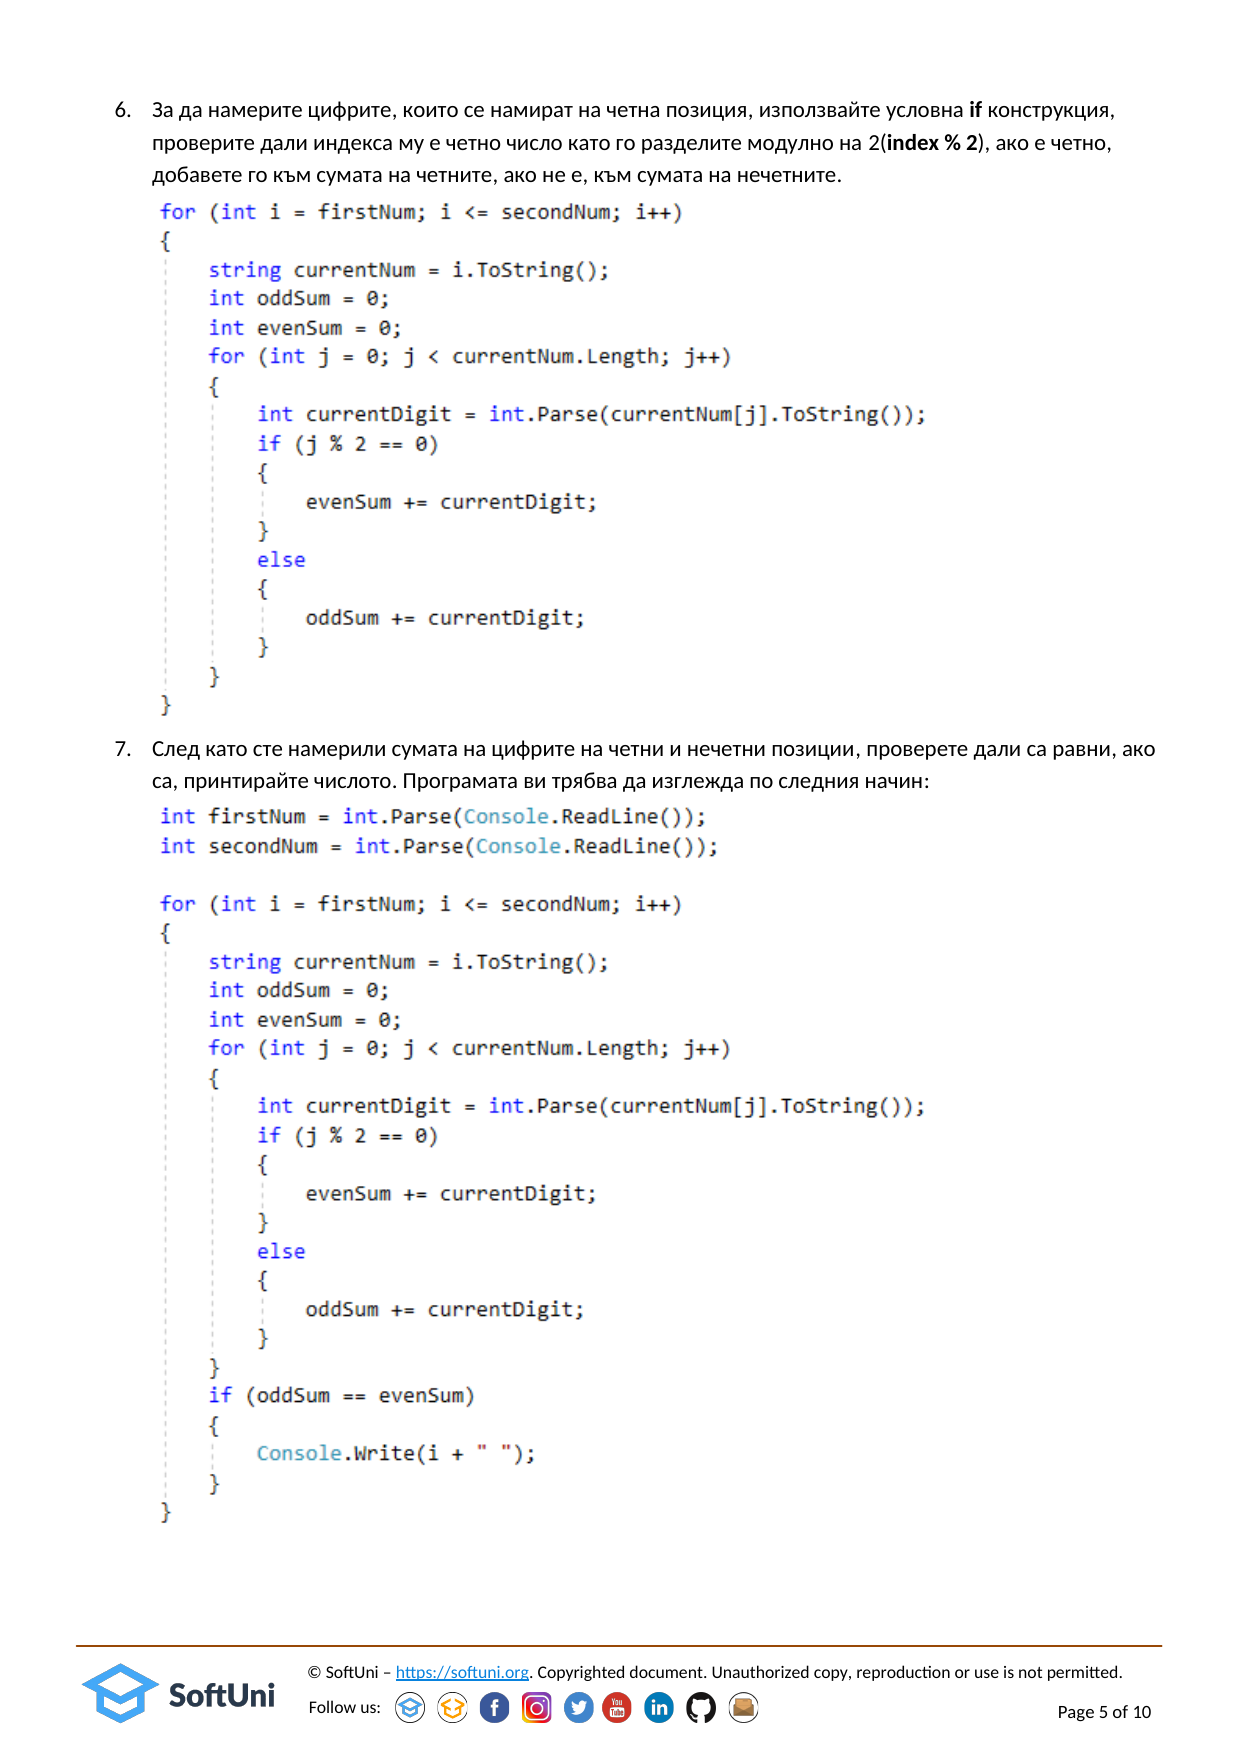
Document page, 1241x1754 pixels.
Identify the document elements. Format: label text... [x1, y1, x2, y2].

picture [644, 1692, 653, 1701]
picture [644, 1714, 653, 1723]
picture [522, 1692, 552, 1723]
picture [658, 1705, 667, 1714]
picture [665, 1692, 674, 1701]
picture [151, 192, 933, 730]
picture [151, 798, 941, 1534]
picture [479, 1692, 510, 1723]
picture [395, 1692, 425, 1723]
picture [602, 1692, 632, 1723]
picture [437, 1692, 468, 1723]
picture [665, 1714, 674, 1723]
picture [686, 1692, 716, 1723]
picture [728, 1692, 759, 1723]
picture [75, 1658, 281, 1729]
picture [564, 1692, 594, 1723]
